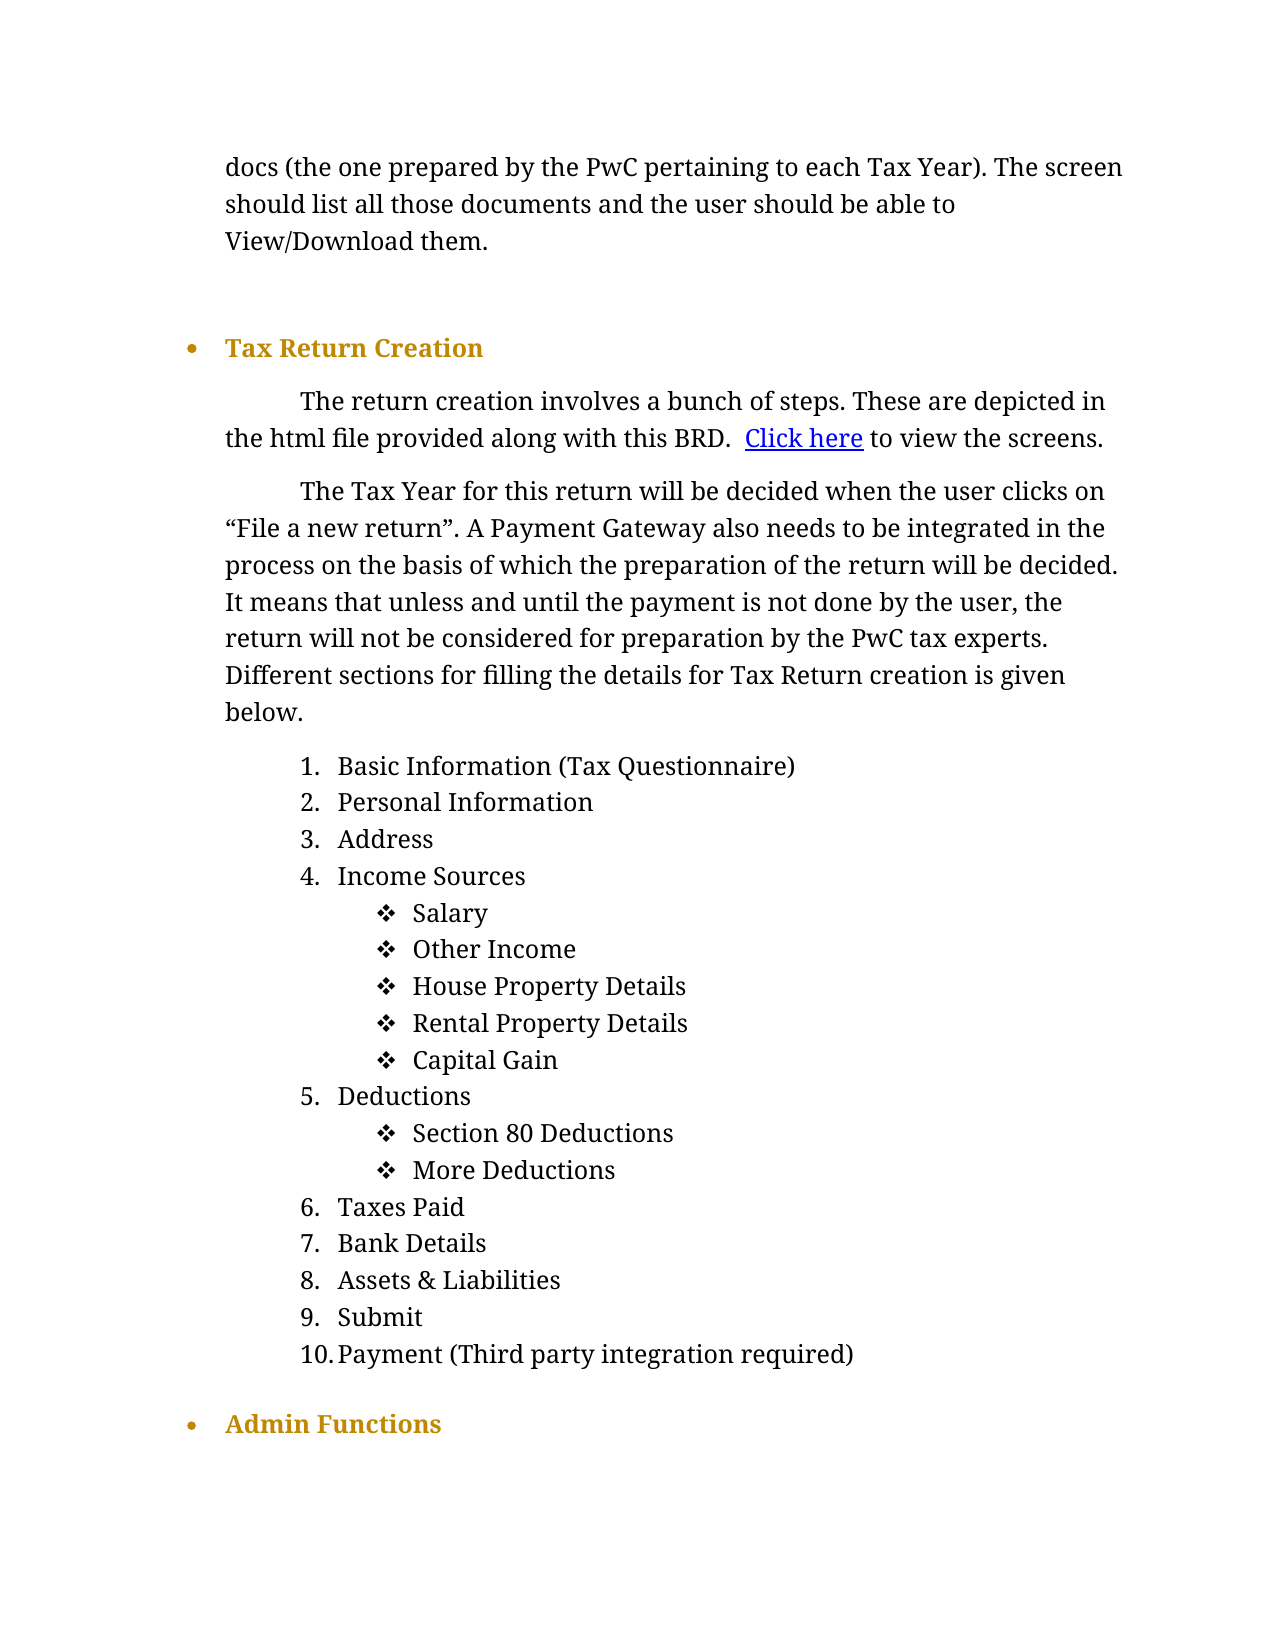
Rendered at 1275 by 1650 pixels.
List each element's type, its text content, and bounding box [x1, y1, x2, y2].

list Basic Information (Tax Questionnaire) [300, 748, 1125, 782]
list Assets & Liabilities [300, 1263, 1125, 1297]
list Submit [300, 1300, 1125, 1334]
list Bank Details [300, 1226, 1125, 1260]
list Admin Functions [187, 1407, 1125, 1441]
list Income Sources [300, 858, 1125, 892]
list Salary [375, 895, 1125, 929]
list Capital Gain [375, 1042, 1125, 1076]
list Tax Return Creation [187, 330, 1125, 364]
list Other Income [375, 932, 1125, 966]
list Rental Property Details [375, 1006, 1125, 1039]
list More Deductions [375, 1153, 1125, 1187]
text The Tax Year for this return will be decided when the user clicks on “File a new return”. A Payment Gateway also needs to be integrated in the process on the basis of which the preparation of the return will be decided. It means that unless and until the payment is not done by the user, the return will not be considered for preparation by the PwC tax experts. Different sections for filling the details for Tax Return creation is given below. [225, 474, 1125, 729]
list Address [300, 822, 1125, 856]
list House Property Details [375, 969, 1125, 1003]
text The return creation involves a bunch of steps. These are depicted in the html file provided along with this BRD. Click here to view the screens. [225, 384, 1125, 455]
list Section 80 Deductions [375, 1116, 1125, 1150]
list Payment (Third party integration required) [300, 1336, 1125, 1371]
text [225, 150, 1125, 258]
list Deductions [300, 1079, 1125, 1113]
list Personal Information [300, 785, 1125, 819]
list Taxes Paid [300, 1189, 1125, 1223]
